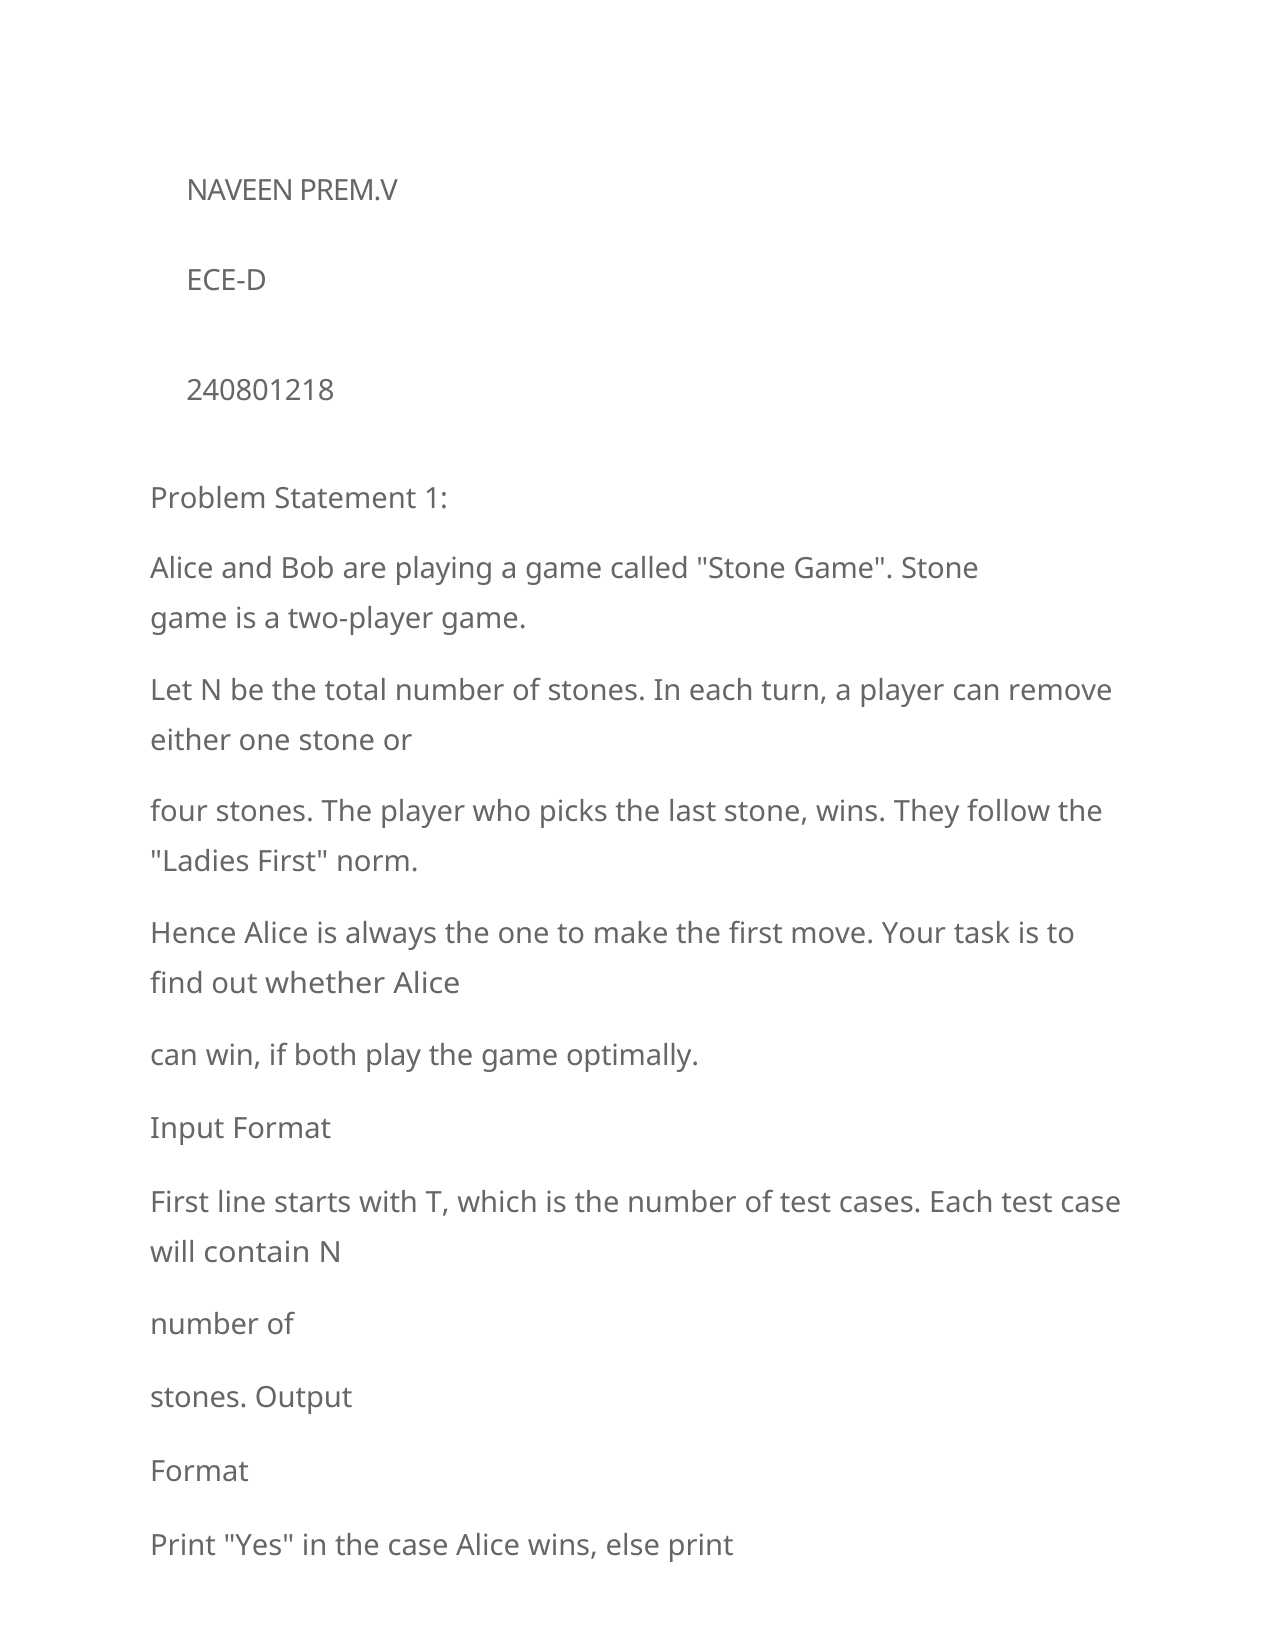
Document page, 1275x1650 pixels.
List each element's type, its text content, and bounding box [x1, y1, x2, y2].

text Alice and Bob are playing a game called "Stone Game". Stone game is a two-player game. [150, 548, 1029, 637]
text number of stones. Output Format [150, 1303, 380, 1490]
text Hence Alice is always the one to make the first move. Your task is to find out whether Alice [150, 912, 1127, 1002]
text Let N be the total number of stones. In each turn, a player can remove either one stone or [150, 669, 1127, 759]
text can win, if both play the game optimally. Input Format [150, 1034, 713, 1147]
text First line starts with T, which is the number of test cases. Each test case will contain N [150, 1182, 1127, 1271]
text Problem Statement 1: [150, 478, 1237, 517]
text NAVEEN PREM.V [186, 169, 531, 209]
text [150, 1524, 779, 1564]
text four stones. The player who picks the last stone, wins. They follow the "Ladies First" norm. [150, 791, 1127, 880]
text ECE-D [186, 259, 531, 299]
text 240801218 [186, 372, 1237, 407]
